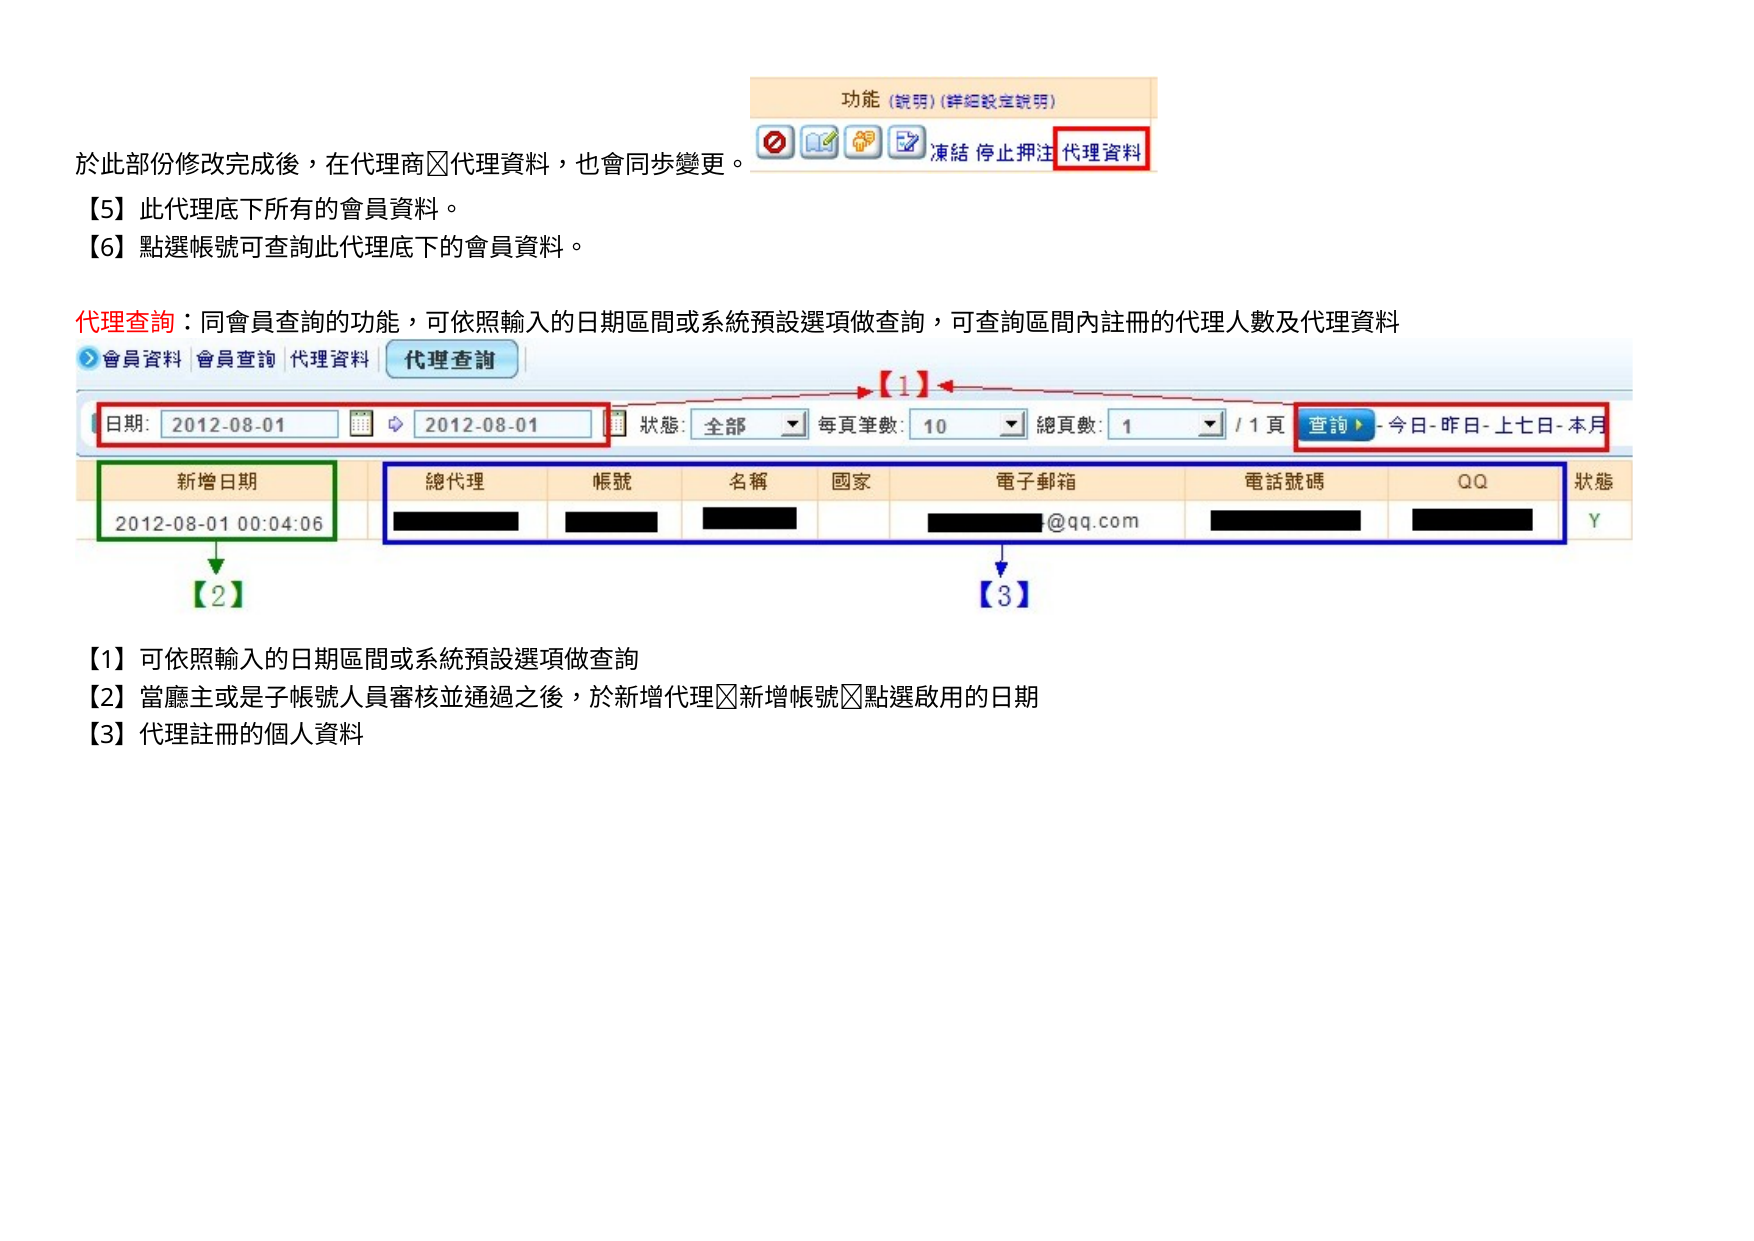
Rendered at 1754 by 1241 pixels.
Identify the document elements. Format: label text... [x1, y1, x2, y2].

picture [75, 338, 1633, 622]
text 【3】代理註冊的個人資料 [75, 714, 1679, 751]
text 【1】可依照輸入的日期區間或系統預設選項做查詢 [75, 639, 1679, 676]
picture [750, 76, 1158, 174]
text 於此部份修改完成後，在代理商代理資料，也會同歩變更。 [75, 76, 1679, 189]
text 【2】當廳主或是子帳號人員審核並通過之後，於新增代理新增帳號點選啟用的日期 [75, 676, 1679, 714]
text 代理查詢：同會員查詢的功能，可依照輸入的日期區間或系統預設選項做查詢，可查詢區間內註冊的代理人數及代理資料 [75, 301, 1679, 339]
text 【6】點選帳號可查詢此代理底下的會員資料。 [75, 226, 1679, 264]
text 【5】此代理底下所有的會員資料。 [75, 189, 1679, 226]
